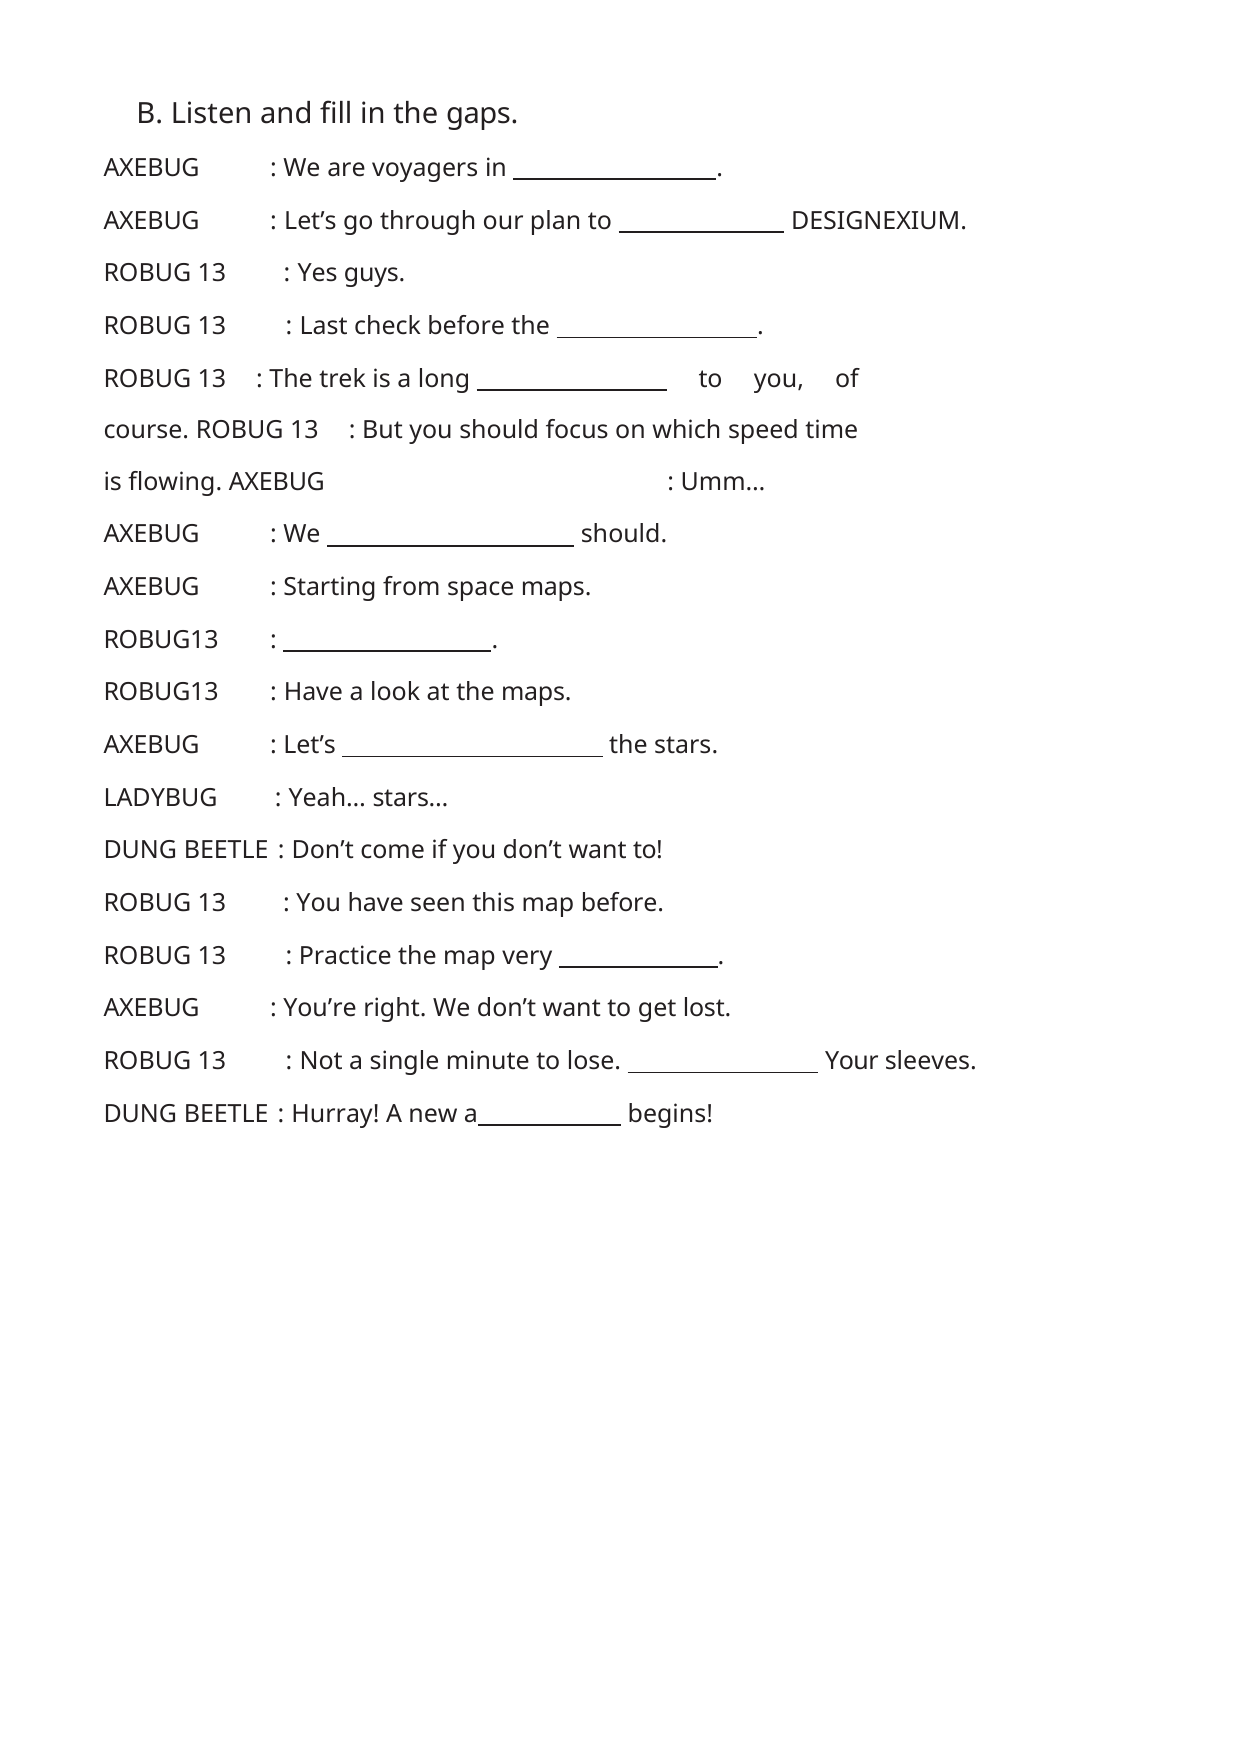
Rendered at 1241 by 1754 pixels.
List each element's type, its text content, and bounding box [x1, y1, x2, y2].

text ROBUG 13 : Last check before the . [103, 308, 1209, 342]
text ROBUG 13 : You have seen this map before. [103, 885, 1209, 919]
text AXEBUG : We are voyagers in . [103, 150, 1209, 184]
text ROBUG 13 : Practice the map very . [103, 937, 1209, 971]
text ROBUG 13 : The trek is a long to you, of course. ROBUG 13 : But you should focus on which speed time is flowing. AXEBUG : Umm… [103, 360, 859, 498]
text ROBUG13 : Have a look at the maps. [103, 674, 1209, 708]
text AXEBUG : You’re right. We don’t want to get lost. [103, 990, 1209, 1024]
text LADYBUG : Yeah… stars… [103, 779, 1209, 813]
text AXEBUG : We should. [103, 516, 1209, 550]
text AXEBUG : Let’s go through our plan to DESIGNEXIUM. [103, 202, 1209, 236]
text DUNG BEETLE : Hurray! A new a begins! [103, 1095, 1209, 1129]
text DUNG BEETLE : Don’t come if you don’t want to! [103, 832, 1209, 866]
text AXEBUG : Starting from space maps. [103, 569, 1209, 603]
text ROBUG13 : . [103, 621, 1209, 655]
subtitle B. Listen and fill in the gaps. [136, 92, 1209, 132]
text ROBUG 13 : Not a single minute to lose. Your sleeves. [103, 1043, 1209, 1077]
text AXEBUG : Let’s the stars. [103, 727, 1209, 761]
text ROBUG 13 : Yes guys. [103, 255, 1209, 289]
